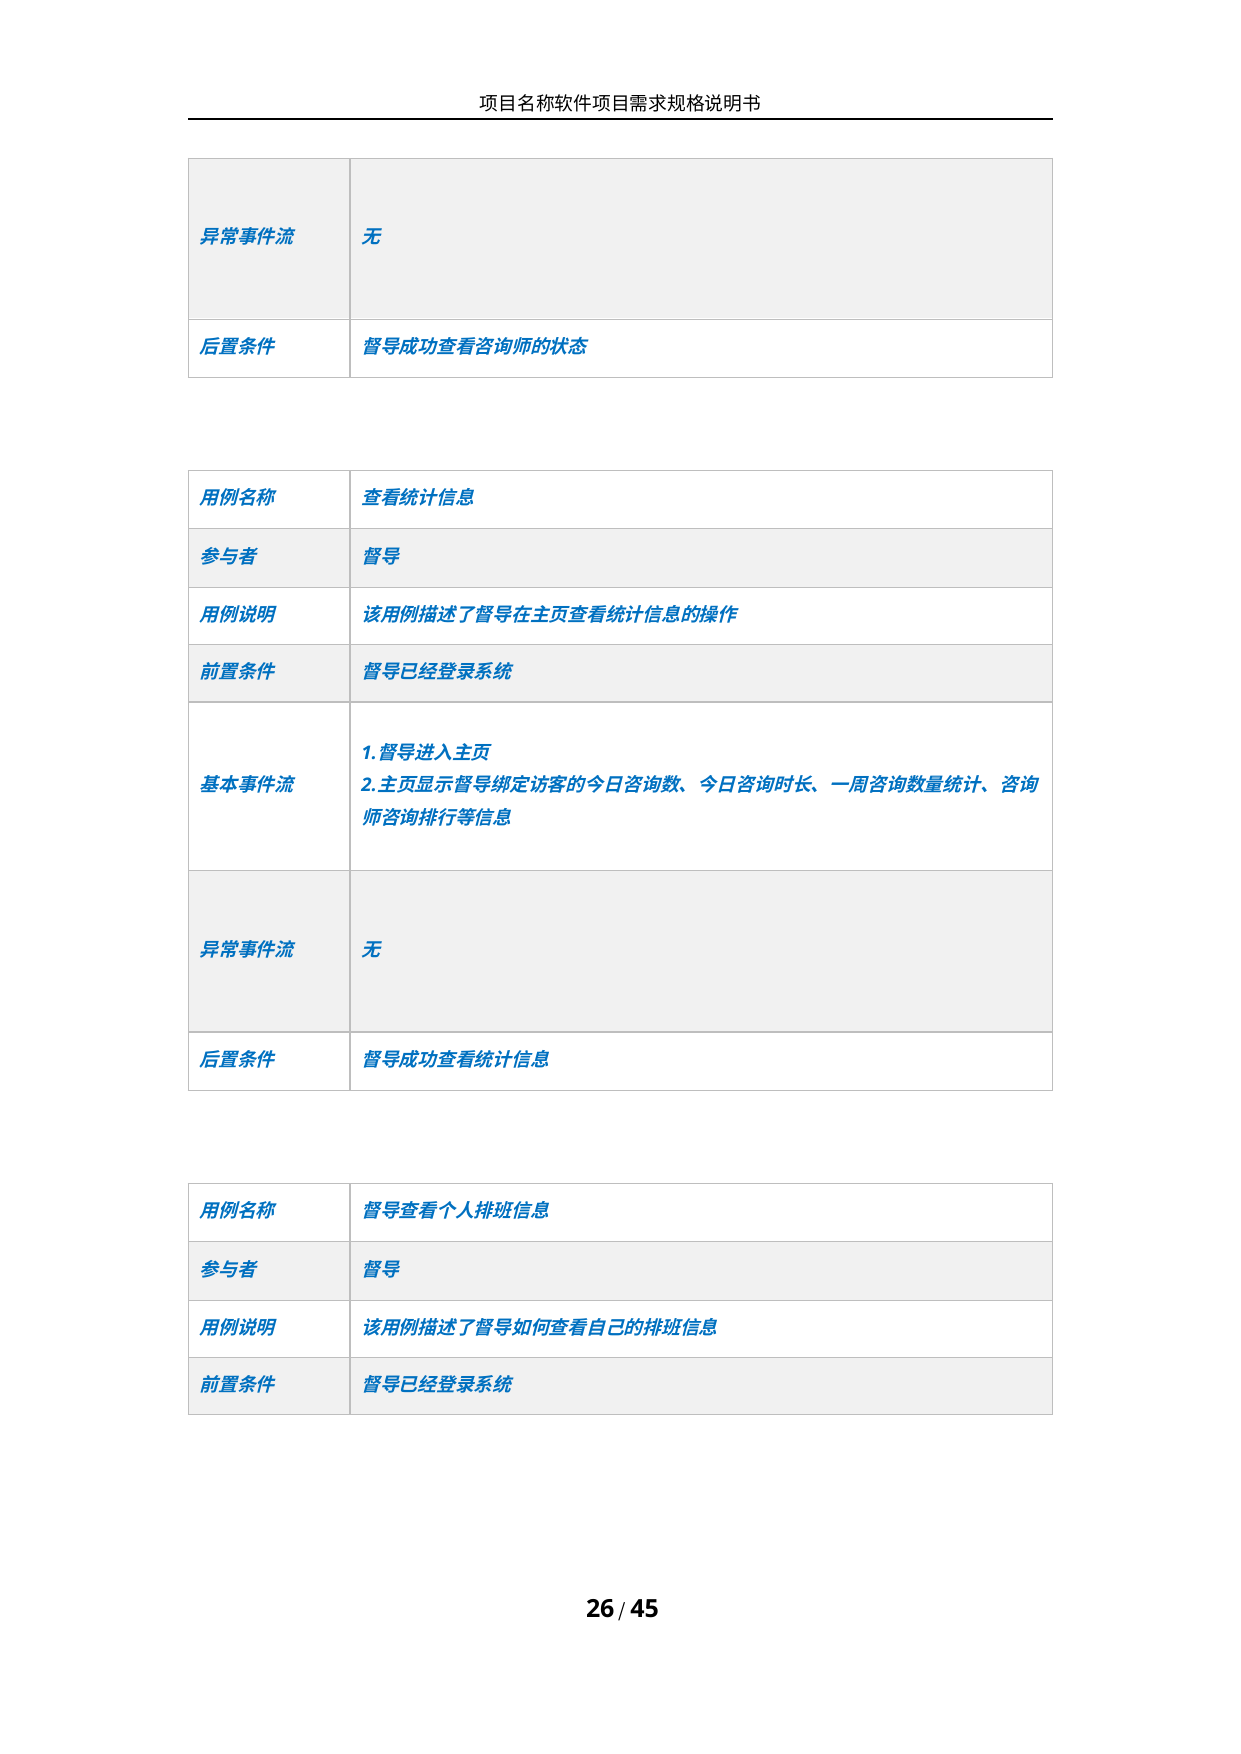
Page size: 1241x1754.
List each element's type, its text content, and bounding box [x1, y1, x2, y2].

table_cell 前置条件 [189, 1358, 349, 1414]
table_cell 督导已经登录系统 [351, 1358, 1052, 1414]
table_cell 督导已经登录系统 [351, 645, 1052, 701]
table_cell 该用例描述了督导如何查看自己的排班信息 [351, 1301, 1052, 1357]
table_cell 督导成功查看咨询师的状态 [351, 320, 1052, 377]
table_cell 无 [351, 159, 1052, 318]
table_cell 用例说明 [189, 1301, 349, 1357]
table_cell 异常事件流 [189, 871, 349, 1031]
table_cell 1.督导进入主页 2.主页显示督导绑定访客的今日咨询数、今日咨询时长、一周咨询数量统计、咨询师咨询排行等信息 [351, 703, 1052, 870]
table_cell 后置条件 [189, 1033, 349, 1090]
table_header 用例名称 [189, 1184, 349, 1241]
table_cell 督导 [351, 1242, 1052, 1300]
table_header 查看统计信息 [351, 471, 1052, 528]
table_cell 基本事件流 [189, 703, 349, 870]
table_cell 参与者 [189, 529, 349, 587]
table_cell 督导成功查看统计信息 [351, 1033, 1052, 1090]
table_cell 用例说明 [189, 588, 349, 644]
table_cell 前置条件 [189, 645, 349, 701]
table_header 用例名称 [189, 471, 349, 528]
table_cell 参与者 [189, 1242, 349, 1300]
table_cell 无 [351, 871, 1052, 1031]
table_cell 督导 [351, 529, 1052, 587]
table_header 督导查看个人排班信息 [351, 1184, 1052, 1241]
table_cell 后置条件 [189, 320, 349, 377]
table_cell 异常事件流 [189, 159, 349, 318]
table_cell 该用例描述了督导在主页查看统计信息的操作 [351, 588, 1052, 644]
